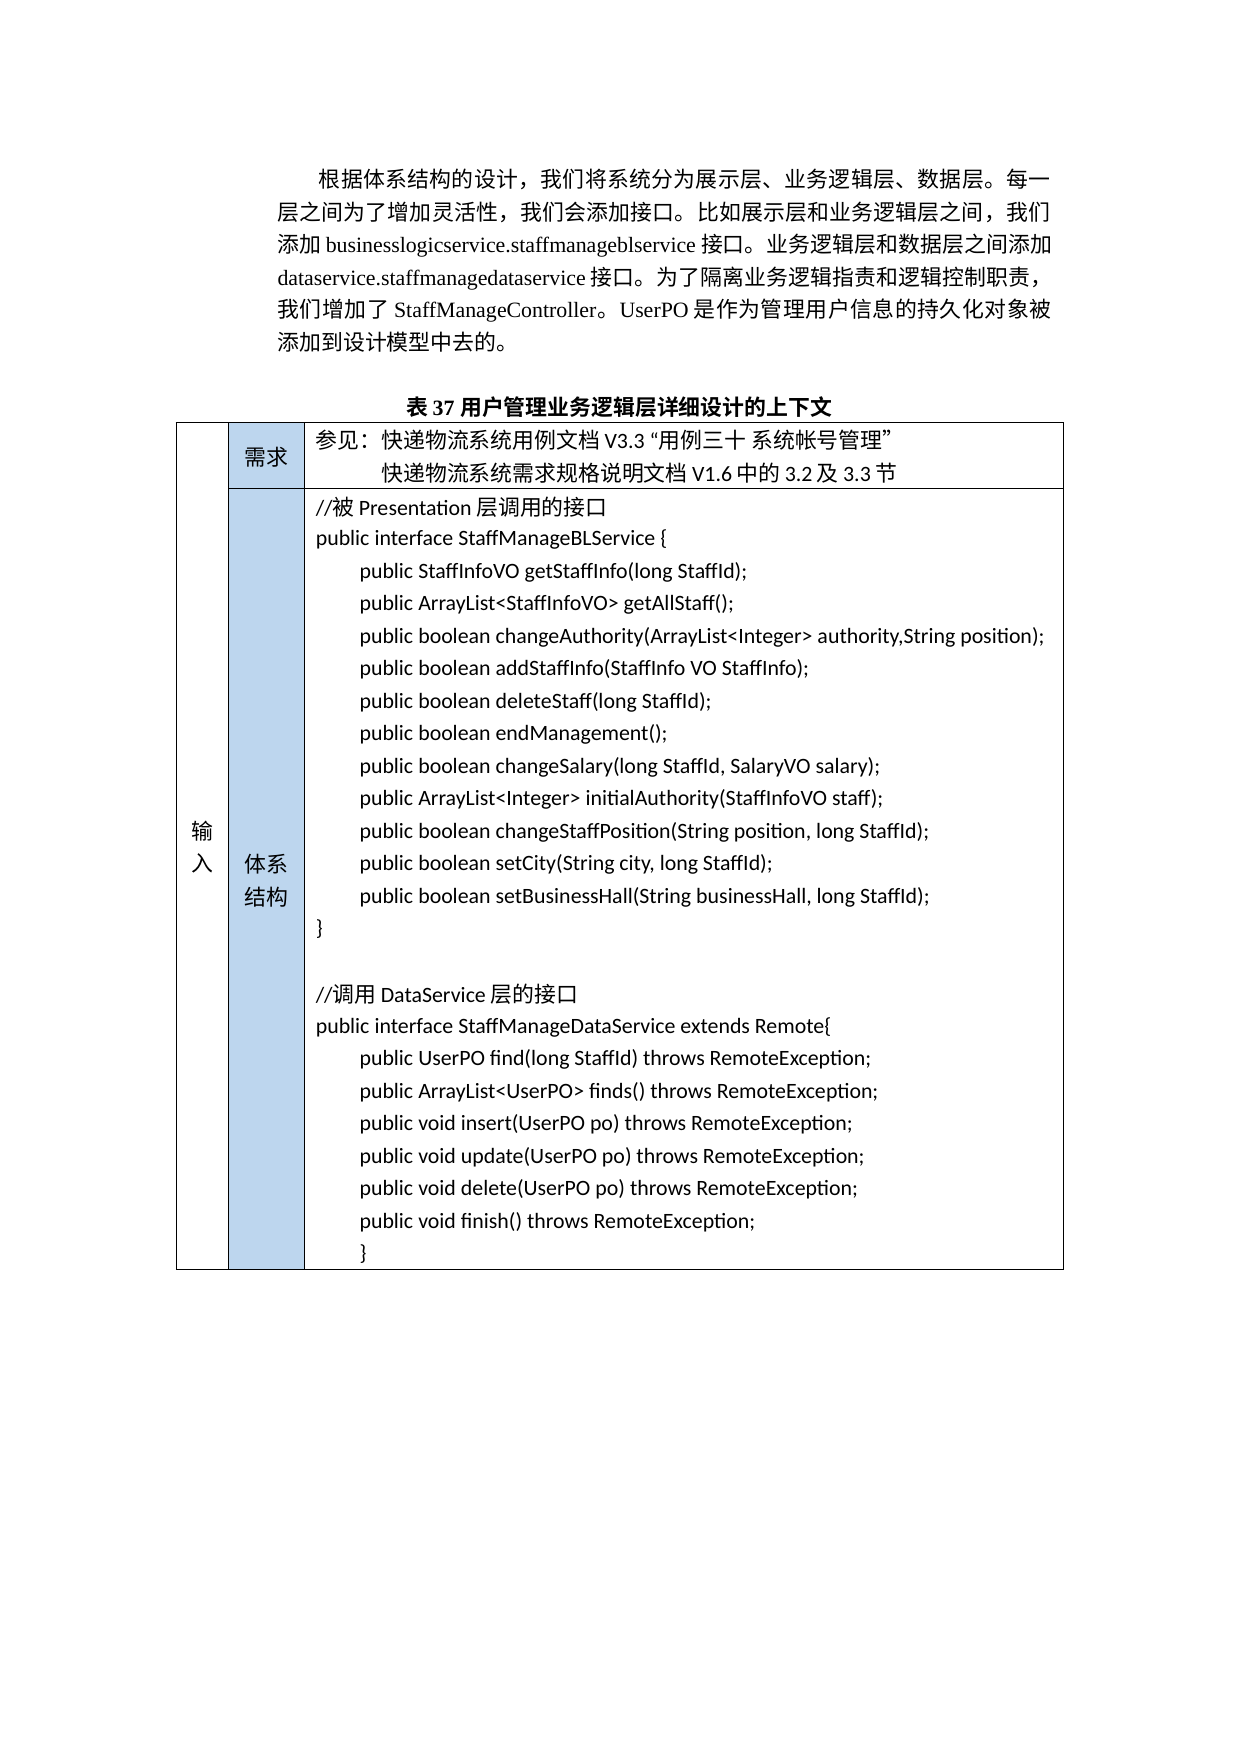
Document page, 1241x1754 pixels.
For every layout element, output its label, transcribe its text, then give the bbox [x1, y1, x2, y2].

table_cell //被Presentation层调用的接口 public interface StaffManageBLService { public StaffInfoVO getStaffInfo(long StaffId); public ArrayList<StaffInfoVO> getAllStaff(); public boolean changeAuthority(ArrayList<Integer> authority,String position); public boolean addStaffInfo(StaffInfo VO StaffInfo); public boolean deleteStaff(long StaffId); public boolean endManagement(); public boolean changeSalary(long StaffId, SalaryVO salary); public ArrayList<Integer> initialAuthority(StaffInfoVO staff); public boolean changeStaffPosition(String position, long StaffId); public boolean setCity(String city, long StaffId); public boolean setBusinessHall(String businessHall, long StaffId); } //调用DataService层的接口 public interface StaffManageDataService extends Remote{ public UserPO find(long StaffId) throws RemoteException; public ArrayList<UserPO> finds() throws RemoteException; public void insert(UserPO po) throws RemoteException; public void update(UserPO po) throws RemoteException; public void delete(UserPO po) throws RemoteException; public void finish() throws RemoteException; } [305, 489, 1063, 1269]
text 根据体系结构的设计，我们将系统分为展示层、业务逻辑层、数据层。每一层之间为了增加灵活性，我们会添加接口。比如展示层和业务逻辑层之间，我们添加businesslogicservice.staffmanageblservice接口。业务逻辑层和数据层之间添加dataservice.staffmanagedataservice接口。为了隔离业务逻辑指责和逻辑控制职责，我们增加了StaffManageController。UserPO是作为管理用户信息的持久化对象被添加到设计模型中去的。 [277, 162, 1053, 357]
table_header 输入 [177, 423, 228, 1269]
text 表37 用户管理业务逻辑层详细设计的上下文 [372, 389, 1053, 422]
table_header 参见：快递物流系统用例文档V3.3 “用例三十 系统帐号管理” 快递物流系统需求规格说明文档V1.6中的3.2及3.3节 [305, 423, 1063, 488]
table_cell 体系结构 [229, 489, 304, 1269]
table_header 需求 [229, 423, 304, 488]
